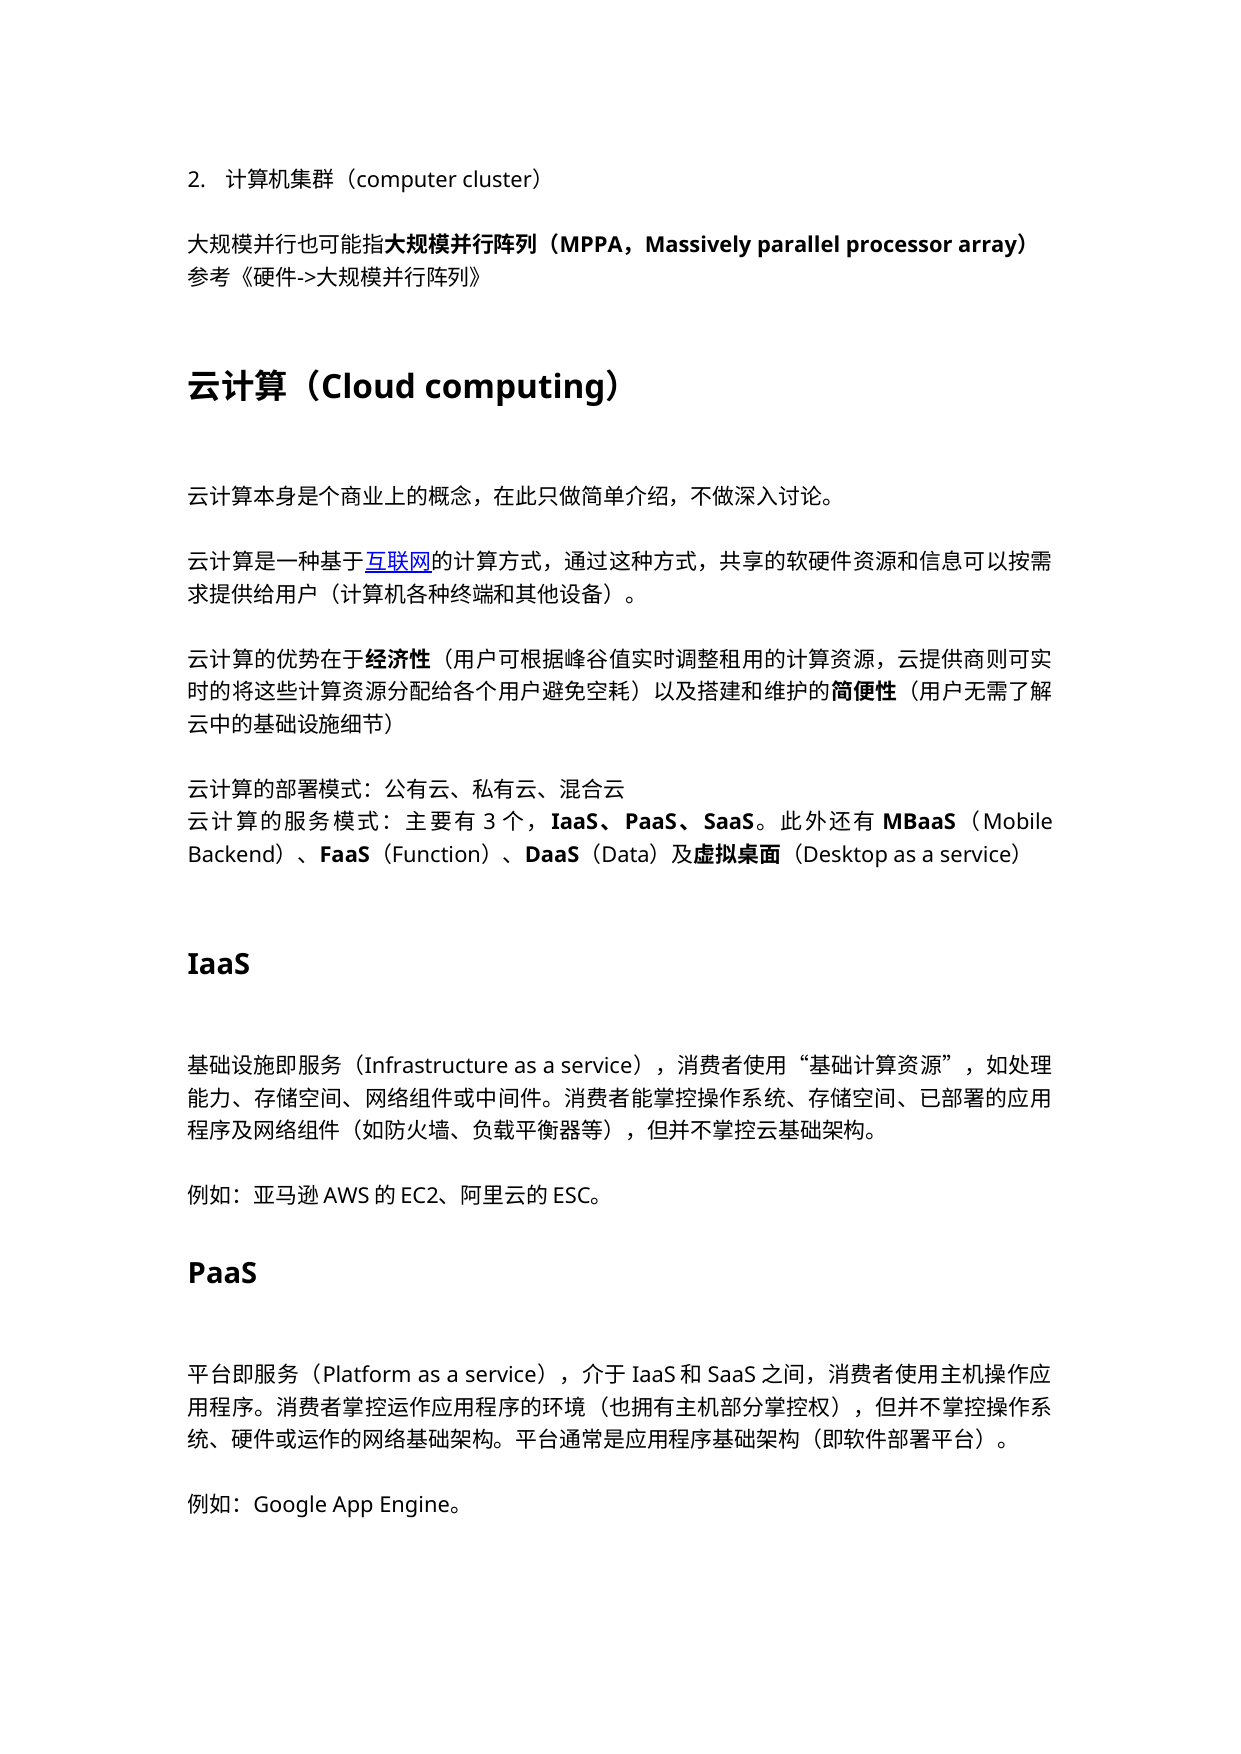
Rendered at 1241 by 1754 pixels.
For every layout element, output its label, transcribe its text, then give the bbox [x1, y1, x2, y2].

subtitle PaaS [187, 1240, 1053, 1305]
text 云计算本身是个商业上的概念，在此只做简单介绍，不做深入讨论。 [187, 479, 1053, 511]
text 大规模并行也可能指大规模并行阵列（MPPA，Massively parallel processor array） [187, 227, 1053, 259]
text 例如：Google App Engine。 [187, 1487, 1053, 1519]
subtitle 云计算（Cloud computing） [187, 352, 1053, 417]
text 基础设施即服务（Infrastructure as a service），消费者使用“基础计算资源”，如处理能力、存储空间、网络组件或中间件。消费者能掌控操作系统、存储空间、已部署的应用程序及网络组件（如防火墙、负载平衡器等），但并不掌控云基础架构。 [187, 1048, 1053, 1146]
list 计算机集群（computer cluster） [187, 162, 1053, 194]
text 云计算的服务模式：主要有3个，IaaS、PaaS、SaaS。此外还有MBaaS（Mobile Backend）、FaaS（Function）、DaaS（Data）及虚拟桌面（Desktop as a service） [187, 804, 1053, 869]
text 参考《硬件->大规模并行阵列》 [187, 259, 1053, 292]
text 平台即服务（Platform as a service），介于IaaS和SaaS之间，消费者使用主机操作应用程序。消费者掌控运作应用程序的环境（也拥有主机部分掌控权），但并不掌控操作系统、硬件或运作的网络基础架构。平台通常是应用程序基础架构（即软件部署平台）。 [187, 1357, 1053, 1454]
subtitle IaaS [187, 931, 1053, 996]
text 云计算的部署模式：公有云、私有云、混合云 [187, 771, 1053, 804]
text 例如：亚马逊AWS的EC2、阿里云的ESC。 [187, 1178, 1053, 1211]
text 云计算是一种基于互联网的计算方式，通过这种方式，共享的软硬件资源和信息可以按需求提供给用户（计算机各种终端和其他设备）。 [187, 544, 1053, 609]
text 云计算的优势在于经济性（用户可根据峰谷值实时调整租用的计算资源，云提供商则可实时的将这些计算资源分配给各个用户避免空耗）以及搭建和维护的简便性（用户无需了解云中的基础设施细节） [187, 641, 1053, 739]
